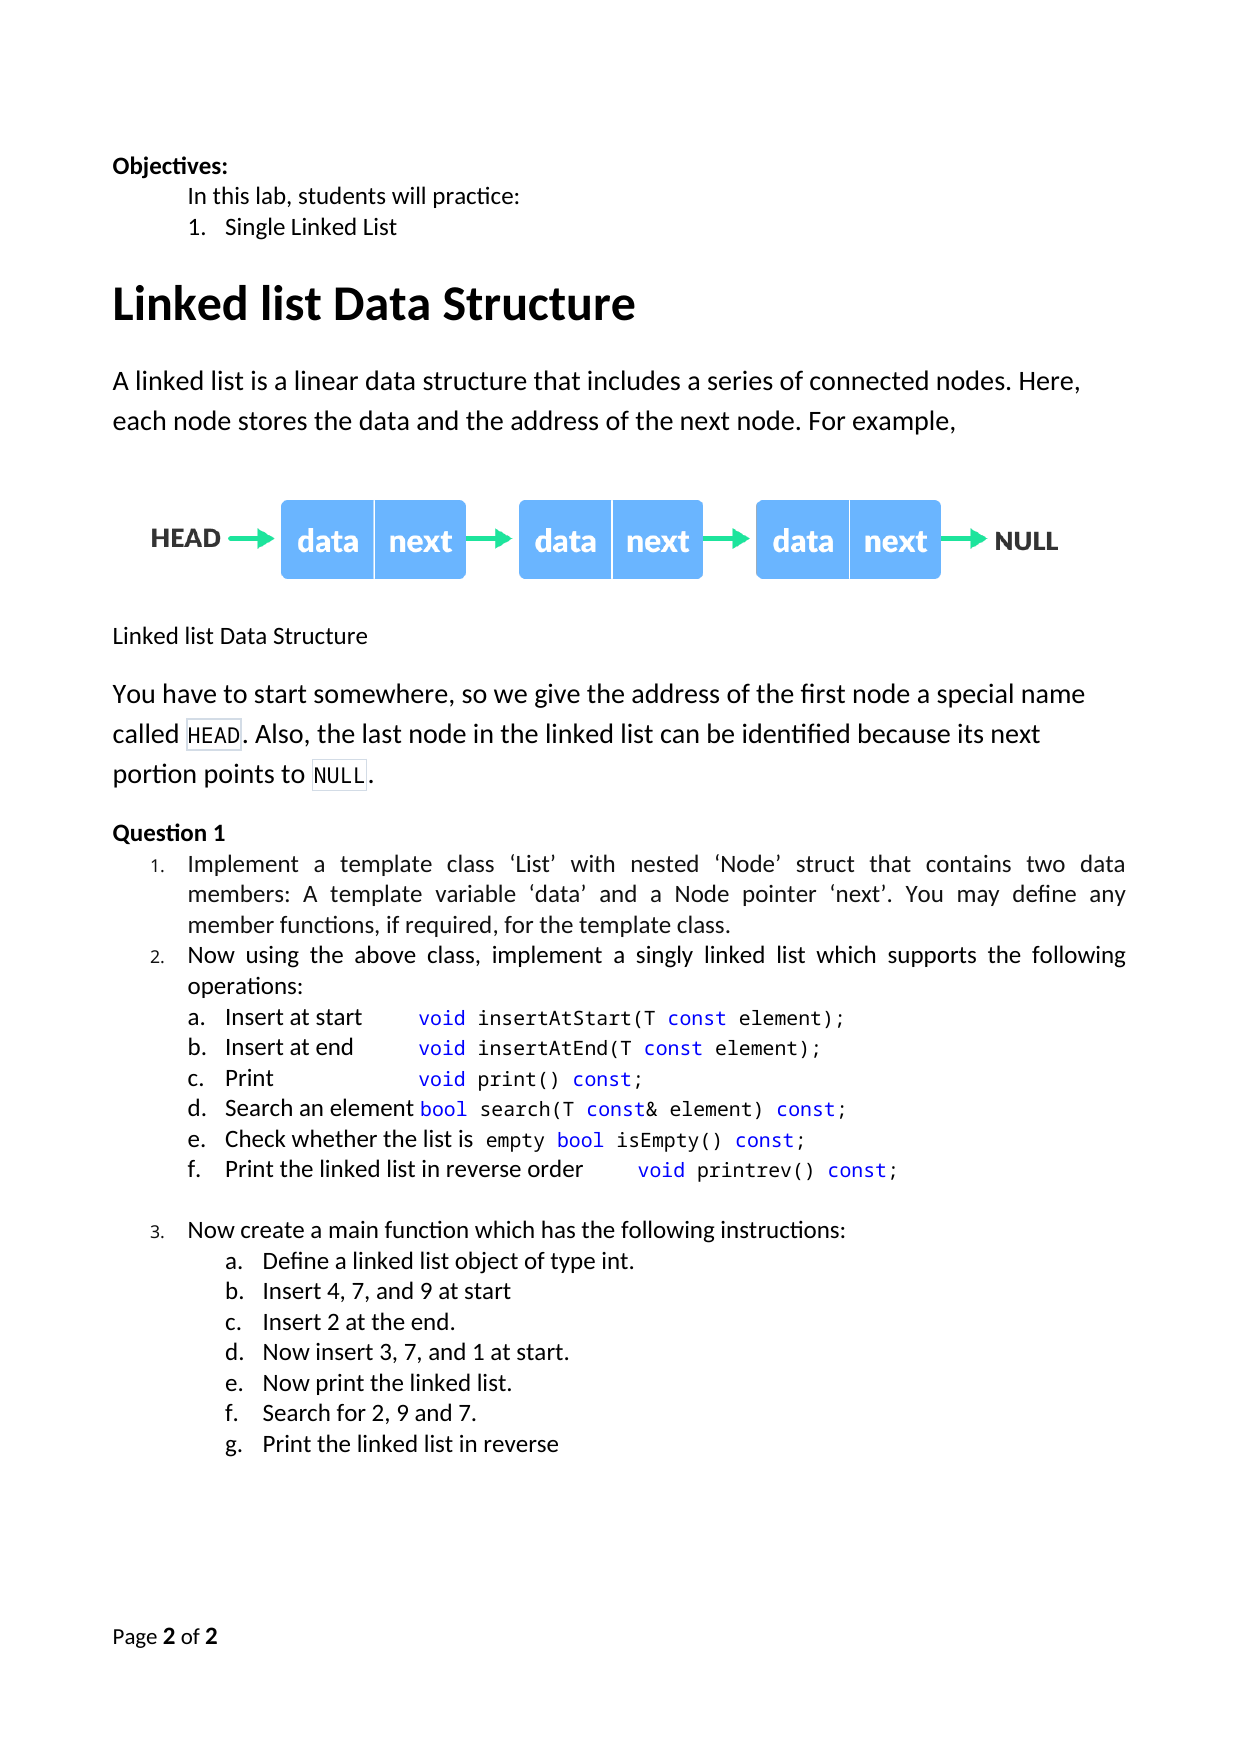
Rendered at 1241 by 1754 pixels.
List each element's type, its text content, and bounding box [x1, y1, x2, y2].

list Now using the above class, implement a singly linked list which supports the following operations: [150, 939, 1128, 1001]
list Insert at start void insertAtStart(T const element); [187, 1001, 1128, 1031]
list Single Linked List [187, 211, 1128, 242]
list Define a linked list object of type int. [225, 1245, 1128, 1275]
list Print the linked list in reverse order void printrev() const; [187, 1153, 1128, 1184]
list Print the linked list in reverse [225, 1428, 1128, 1458]
list Now print the linked list. [225, 1367, 1128, 1397]
list Search for 2, 9 and 7. [225, 1397, 1128, 1428]
text Linked list Data Structure [112, 272, 1128, 333]
text You have to start somewhere, so we give the address of the first node a special name called HEAD. Also, the last node in the linked list can be identified because its next portion points to NULL. [112, 676, 1128, 791]
list Insert at end void insertAtEnd(T const element); [187, 1031, 1128, 1062]
text Question 1 [112, 817, 1128, 848]
list Implement a template class ‘List’ with nested ‘Node’ struct that contains two data members: A template variable ‘data’ and a Node pointer ‘next’. You may define any member functions, if required, for the template class. [150, 848, 1128, 939]
list In this lab, students will practice: [187, 181, 1128, 211]
text Objectives: [112, 150, 1128, 181]
list Search an element bool search(T const& element) const; [187, 1092, 1128, 1123]
text A linked list is a linear data structure that includes a series of connected nodes. Here, each node stores the data and the address of the next node. For example, [112, 363, 1128, 437]
list Check whether the list is empty bool isEmpty() const; [187, 1123, 1128, 1153]
list Now insert 3, 7, and 1 at start. [225, 1336, 1128, 1367]
list Print void print() const; [187, 1062, 1128, 1092]
list Insert 2 at the end. [225, 1306, 1128, 1336]
list Insert 4, 7, and 9 at start [225, 1275, 1128, 1306]
list Now create a main function which has the following instructions: [150, 1214, 1128, 1245]
picture [112, 462, 1097, 616]
